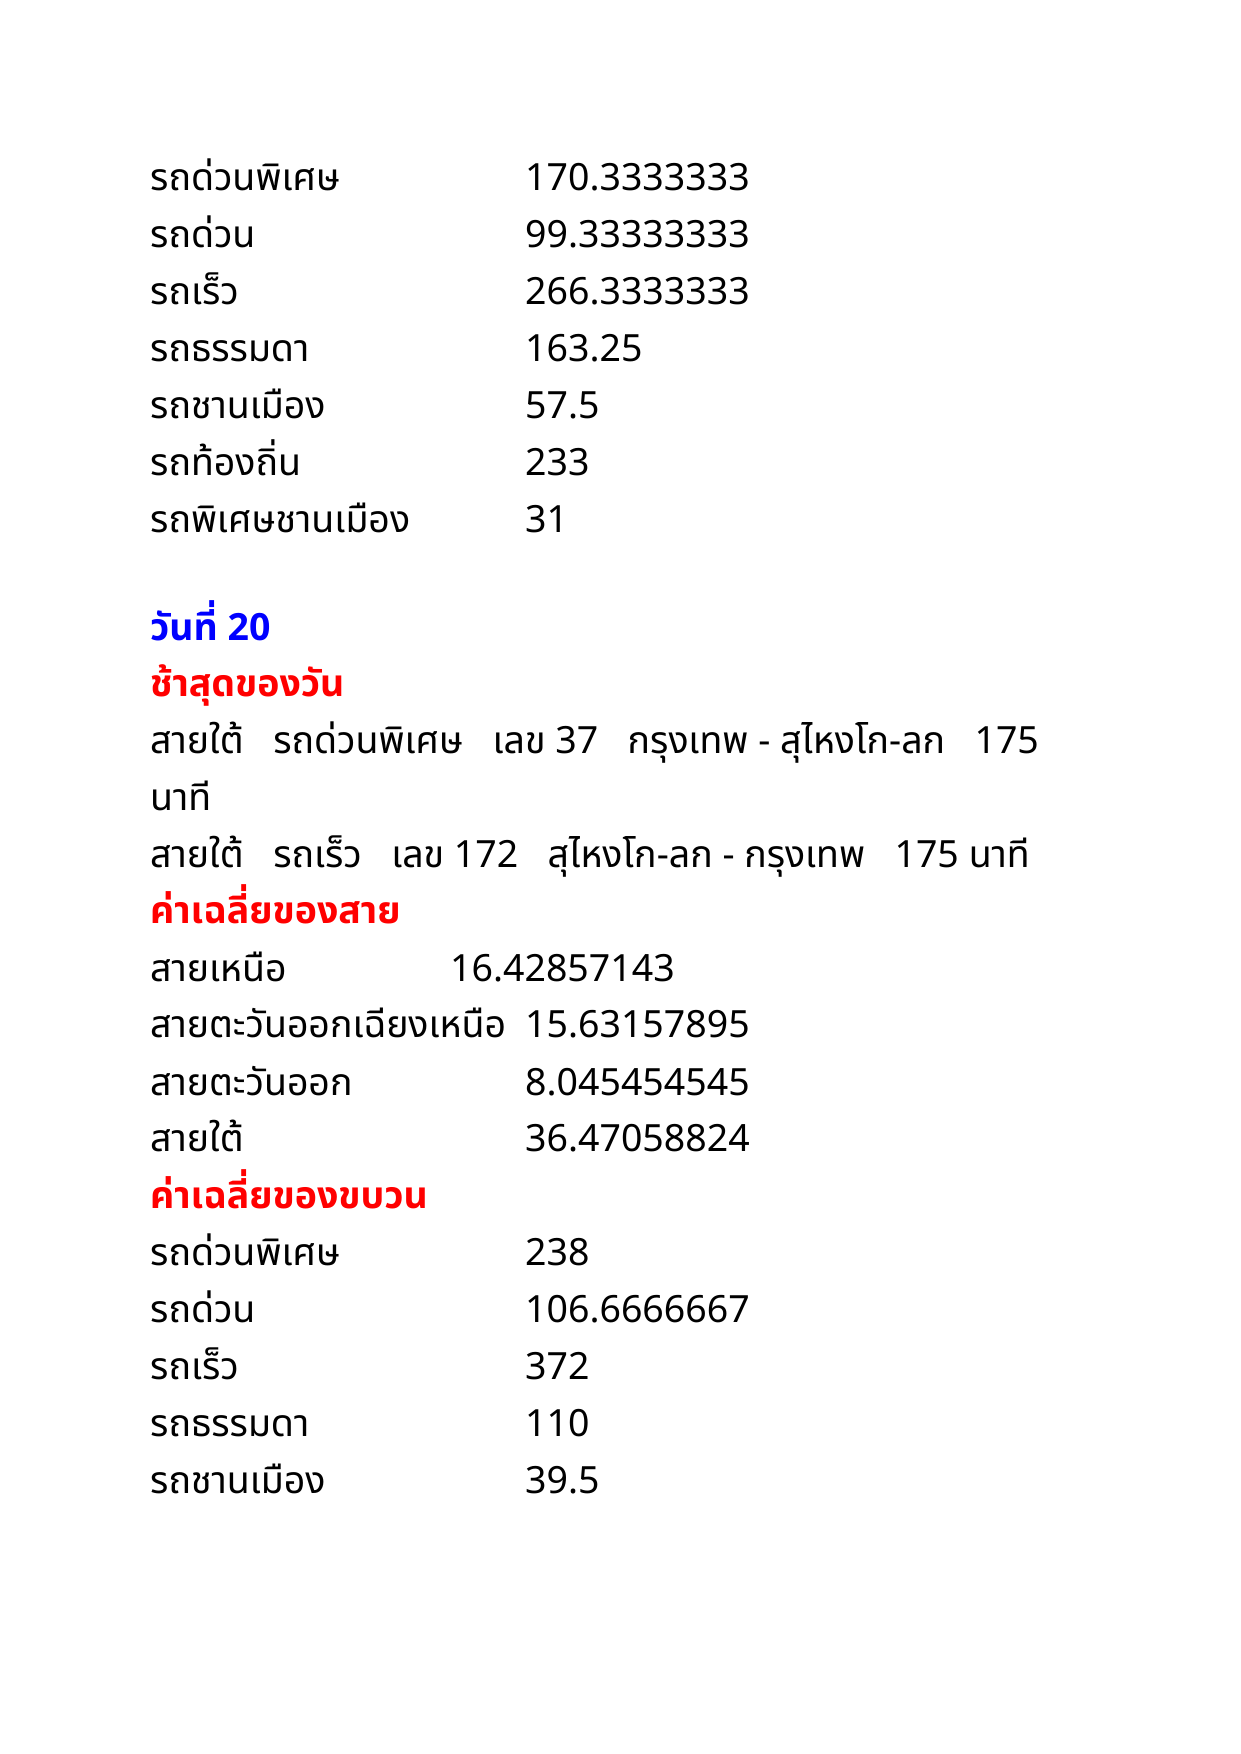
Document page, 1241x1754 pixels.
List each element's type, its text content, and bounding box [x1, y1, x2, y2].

text ช้าสุดของวัน [150, 657, 1090, 713]
text สายใต้ รถด่วนพิเศษ เลข 37 กรุงเทพ - สุไหงโก-ลก 175 นาที [150, 713, 1090, 827]
text ค่าเฉลี่ยของสาย [150, 884, 1090, 941]
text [150, 1225, 1090, 1510]
text สายใต้ รถเร็ว เลข 172 สุไหงโก-ลก - กรุงเทพ 175 นาที [150, 827, 1090, 884]
text รถด่วนพิเศษ 170.3333333 รถด่วน 99.33333333 รถเร็ว 266.3333333 รถธรรมดา 163.25 รถชานเมือง 57.5 รถท้องถิ่น 233 รถพิเศษชานเมือง 31 [150, 150, 1090, 549]
text ค่าเฉลี่ยของขบวน [150, 1169, 1090, 1225]
text วันที่ 20 [150, 600, 1090, 657]
text สายเหนือ 16.42857143 [150, 941, 1090, 998]
text สายตะวันออก 8.045454545 [150, 1055, 1090, 1112]
text สายใต้ 36.47058824 [150, 1112, 1090, 1169]
text สายตะวันออกเฉียงเหนือ 15.63157895 [150, 998, 1090, 1055]
